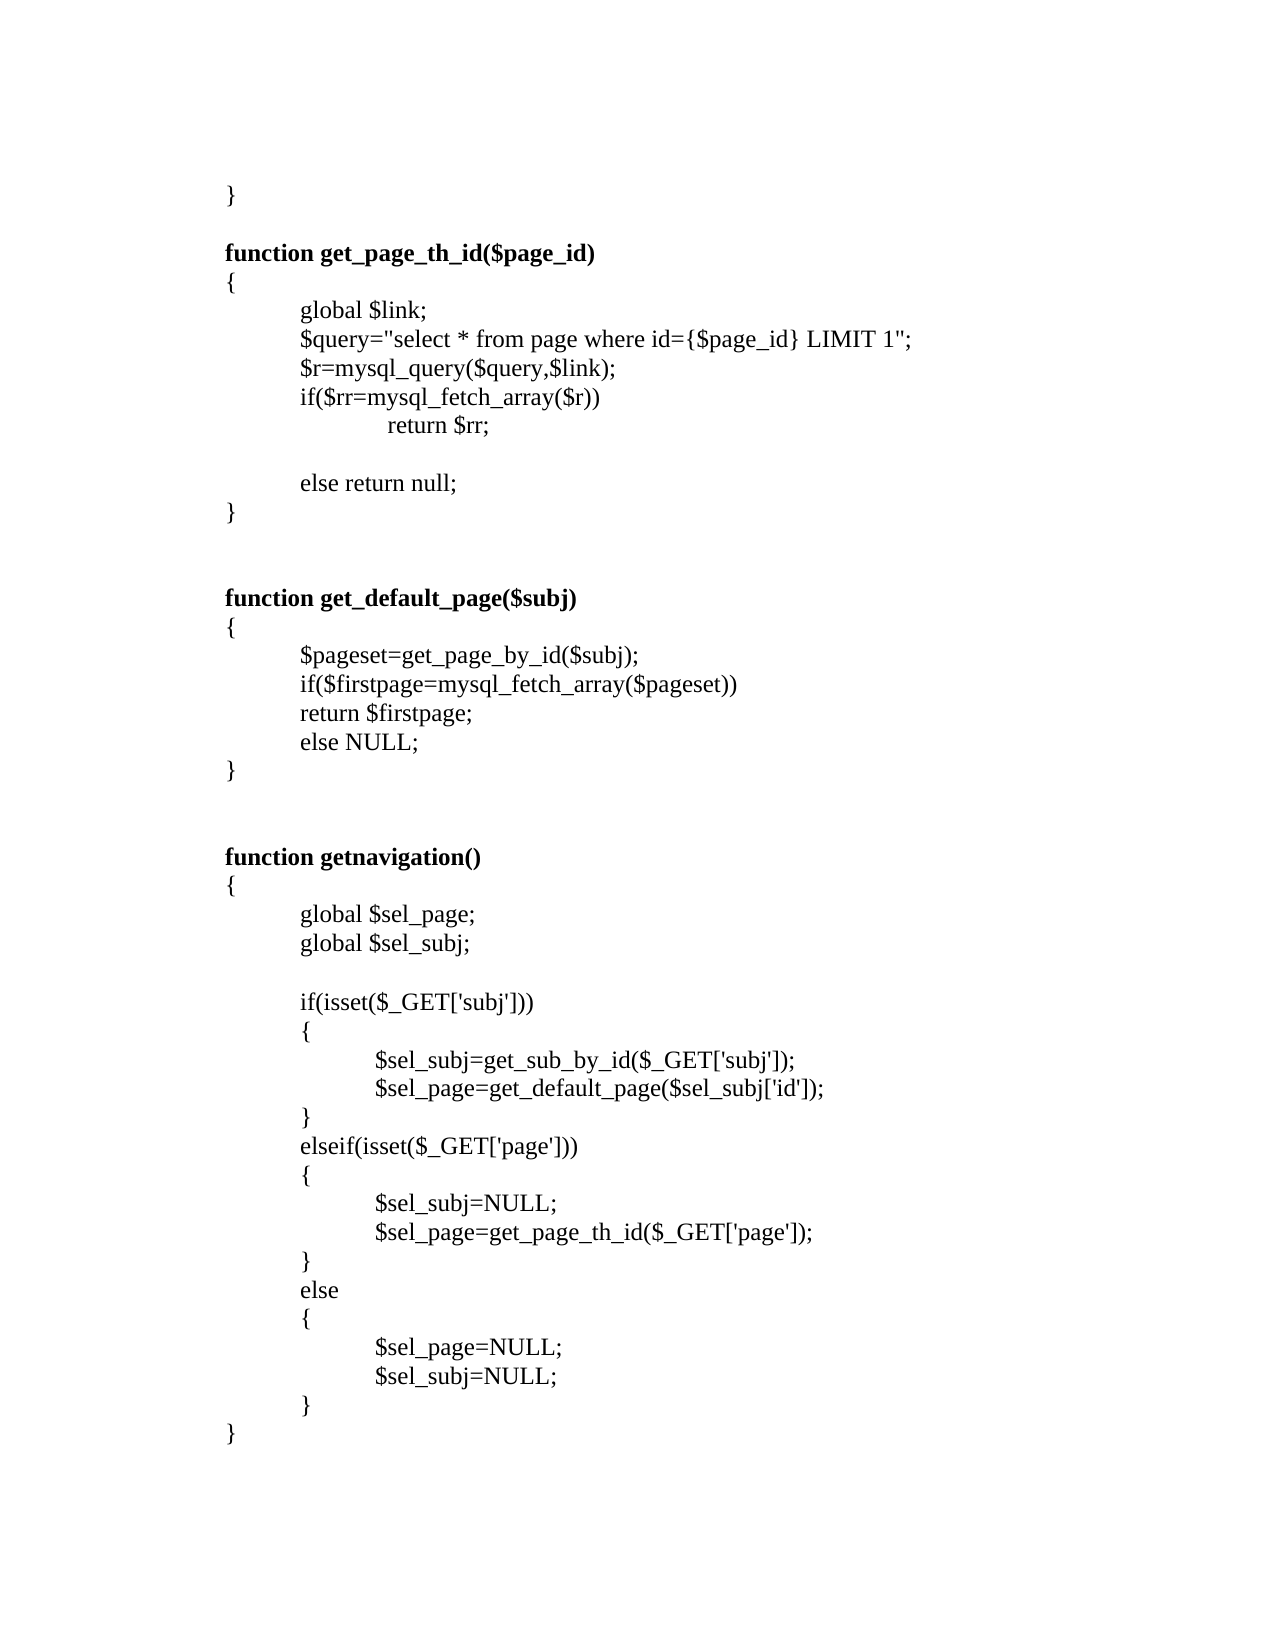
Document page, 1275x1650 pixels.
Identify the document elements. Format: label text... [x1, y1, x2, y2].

text $query="select * from page where id={$page_id} LIMIT 1"; [150, 324, 1125, 353]
text $pageset=get_page_by_id($subj); [150, 641, 1125, 669]
text { [150, 1016, 1125, 1045]
text } [150, 756, 1125, 784]
text } [150, 1390, 1125, 1418]
text elseif(isset($_GET['page'])) [150, 1131, 1125, 1160]
text { [150, 1160, 1125, 1188]
text else [150, 1275, 1125, 1303]
text { [150, 267, 1125, 296]
text } [150, 1102, 1125, 1131]
text $r=mysql_query($query,$link); [150, 353, 1125, 382]
text } [150, 497, 1125, 526]
text function get_page_th_id($page_id) [150, 238, 1125, 267]
text else NULL; [150, 727, 1125, 756]
text } [150, 1418, 1125, 1447]
text $sel_subj=get_sub_by_id($_GET['subj']); [150, 1045, 1125, 1073]
text global $sel_page; [150, 899, 1125, 928]
text function get_default_page($subj) [150, 583, 1125, 612]
text else return null; [150, 468, 1125, 497]
text { [150, 1303, 1125, 1332]
text $sel_page=NULL; [150, 1332, 1125, 1361]
text $sel_page=get_default_page($sel_subj['id']); [150, 1073, 1125, 1102]
text return $firstpage; [150, 698, 1125, 727]
text } [150, 1246, 1125, 1275]
text if($firstpage=mysql_fetch_array($pageset)) [150, 669, 1125, 698]
text { [150, 871, 1125, 899]
text } [150, 181, 1125, 209]
text global $sel_subj; [150, 928, 1125, 957]
text $sel_subj=NULL; [150, 1188, 1125, 1217]
text global $link; [150, 296, 1125, 324]
text function getnavigation() [150, 842, 1125, 871]
text $sel_subj=NULL; [150, 1361, 1125, 1390]
text { [150, 612, 1125, 641]
text if($rr=mysql_fetch_array($r)) [150, 382, 1125, 411]
text return $rr; [150, 411, 1125, 439]
text $sel_page=get_page_th_id($_GET['page']); [150, 1217, 1125, 1246]
text if(isset($_GET['subj'])) [150, 987, 1125, 1016]
